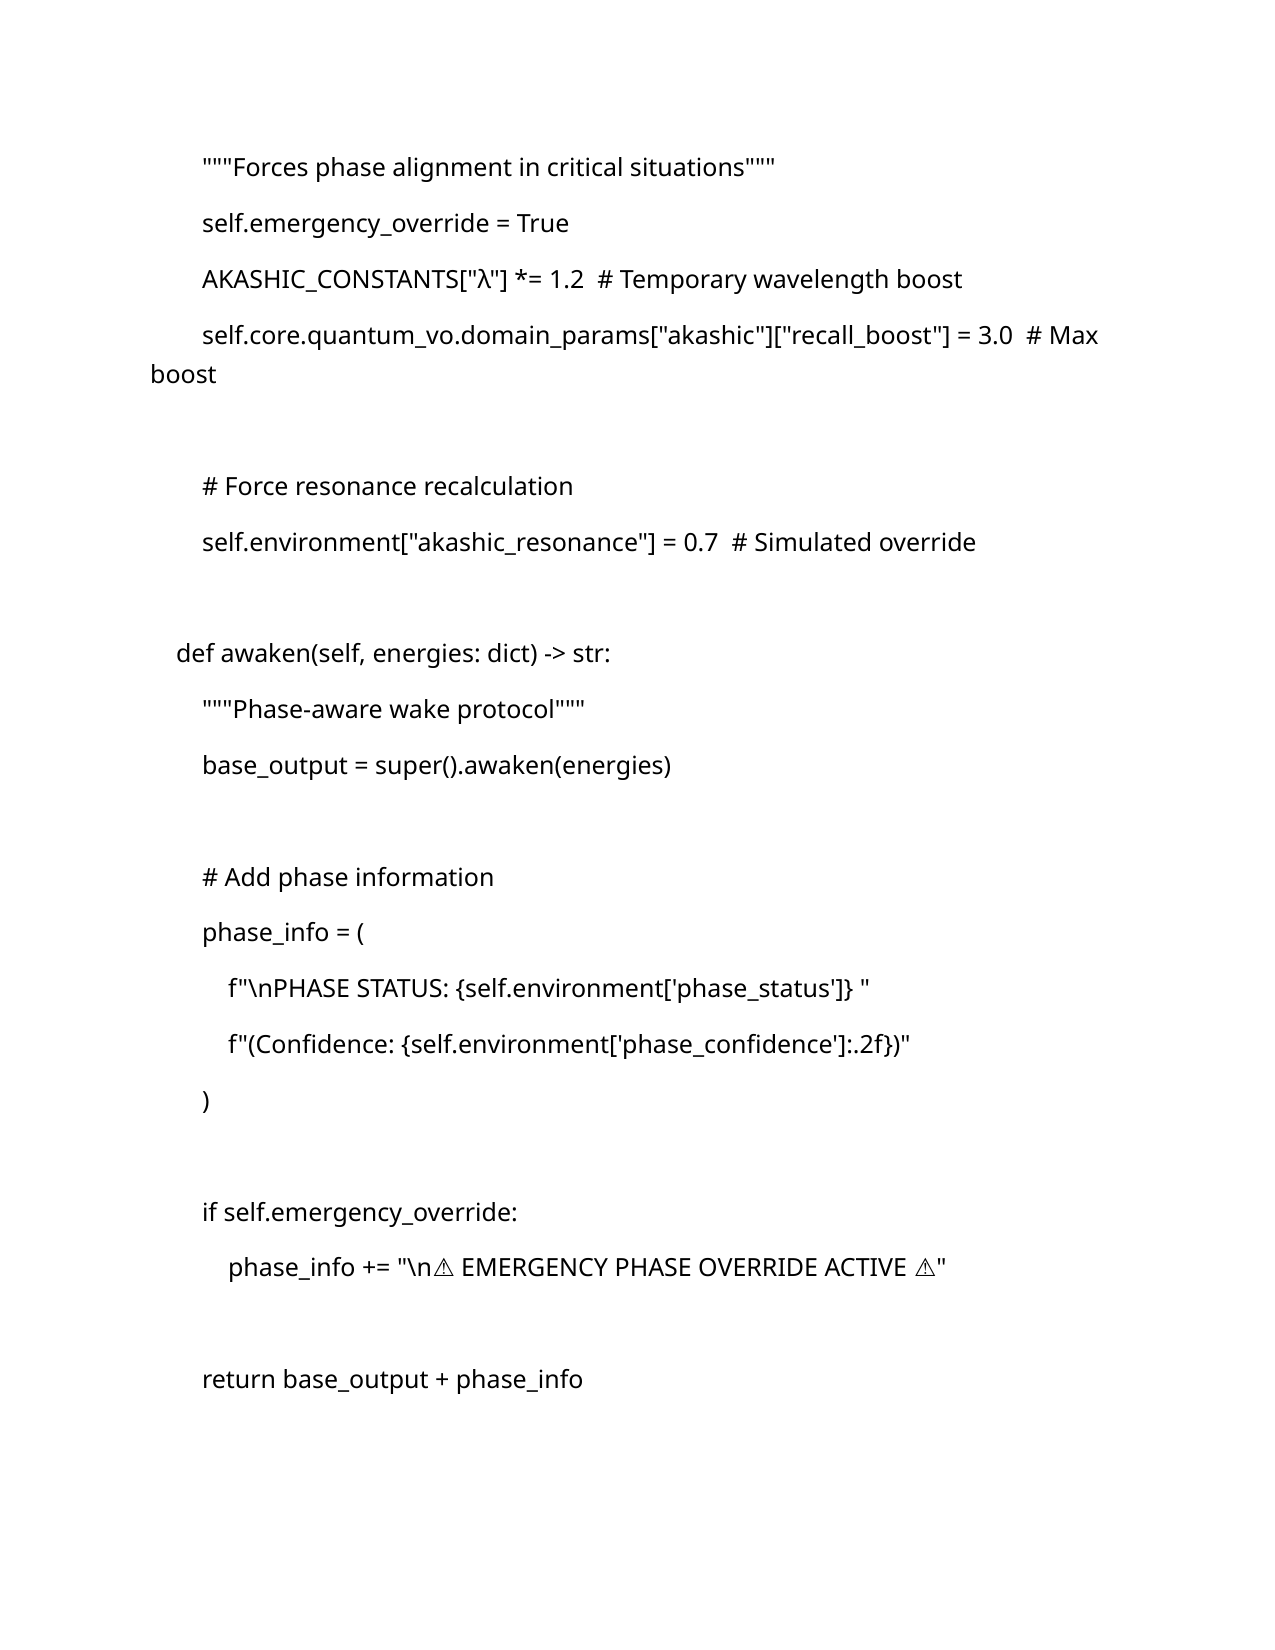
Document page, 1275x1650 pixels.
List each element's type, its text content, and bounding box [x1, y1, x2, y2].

text self.emergency_override = True [150, 206, 1125, 240]
text AKASHIC_CONSTANTS["λ"] *= 1.2 # Temporary wavelength boost [150, 262, 1125, 296]
text return base_output + phase_info [150, 1362, 1125, 1396]
text if self.emergency_override: [150, 1194, 1125, 1228]
text # Add phase information [150, 859, 1125, 893]
text phase_info += "\n⚠️ EMERGENCY PHASE OVERRIDE ACTIVE ⚠️" [150, 1250, 1125, 1284]
text base_output = super().awaken(energies) [150, 747, 1125, 782]
text f"(Confidence: {self.environment['phase_confidence']:.2f})" [150, 1027, 1125, 1061]
text def awaken(self, energies: dict) -> str: [150, 636, 1125, 670]
text ) [150, 1082, 1125, 1117]
text phase_info = ( [150, 915, 1125, 949]
text self.environment["akashic_resonance"] = 0.7 # Simulated override [150, 524, 1125, 558]
text # Force resonance recalculation [150, 468, 1125, 502]
text self.core.quantum_vo.domain_params["akashic"]["recall_boost"] = 3.0 # Max boost [150, 317, 1125, 391]
text """Phase-aware wake protocol""" [150, 692, 1125, 726]
text """Forces phase alignment in critical situations""" [150, 150, 1125, 184]
text f"\nPHASE STATUS: {self.environment['phase_status']} " [150, 971, 1125, 1005]
